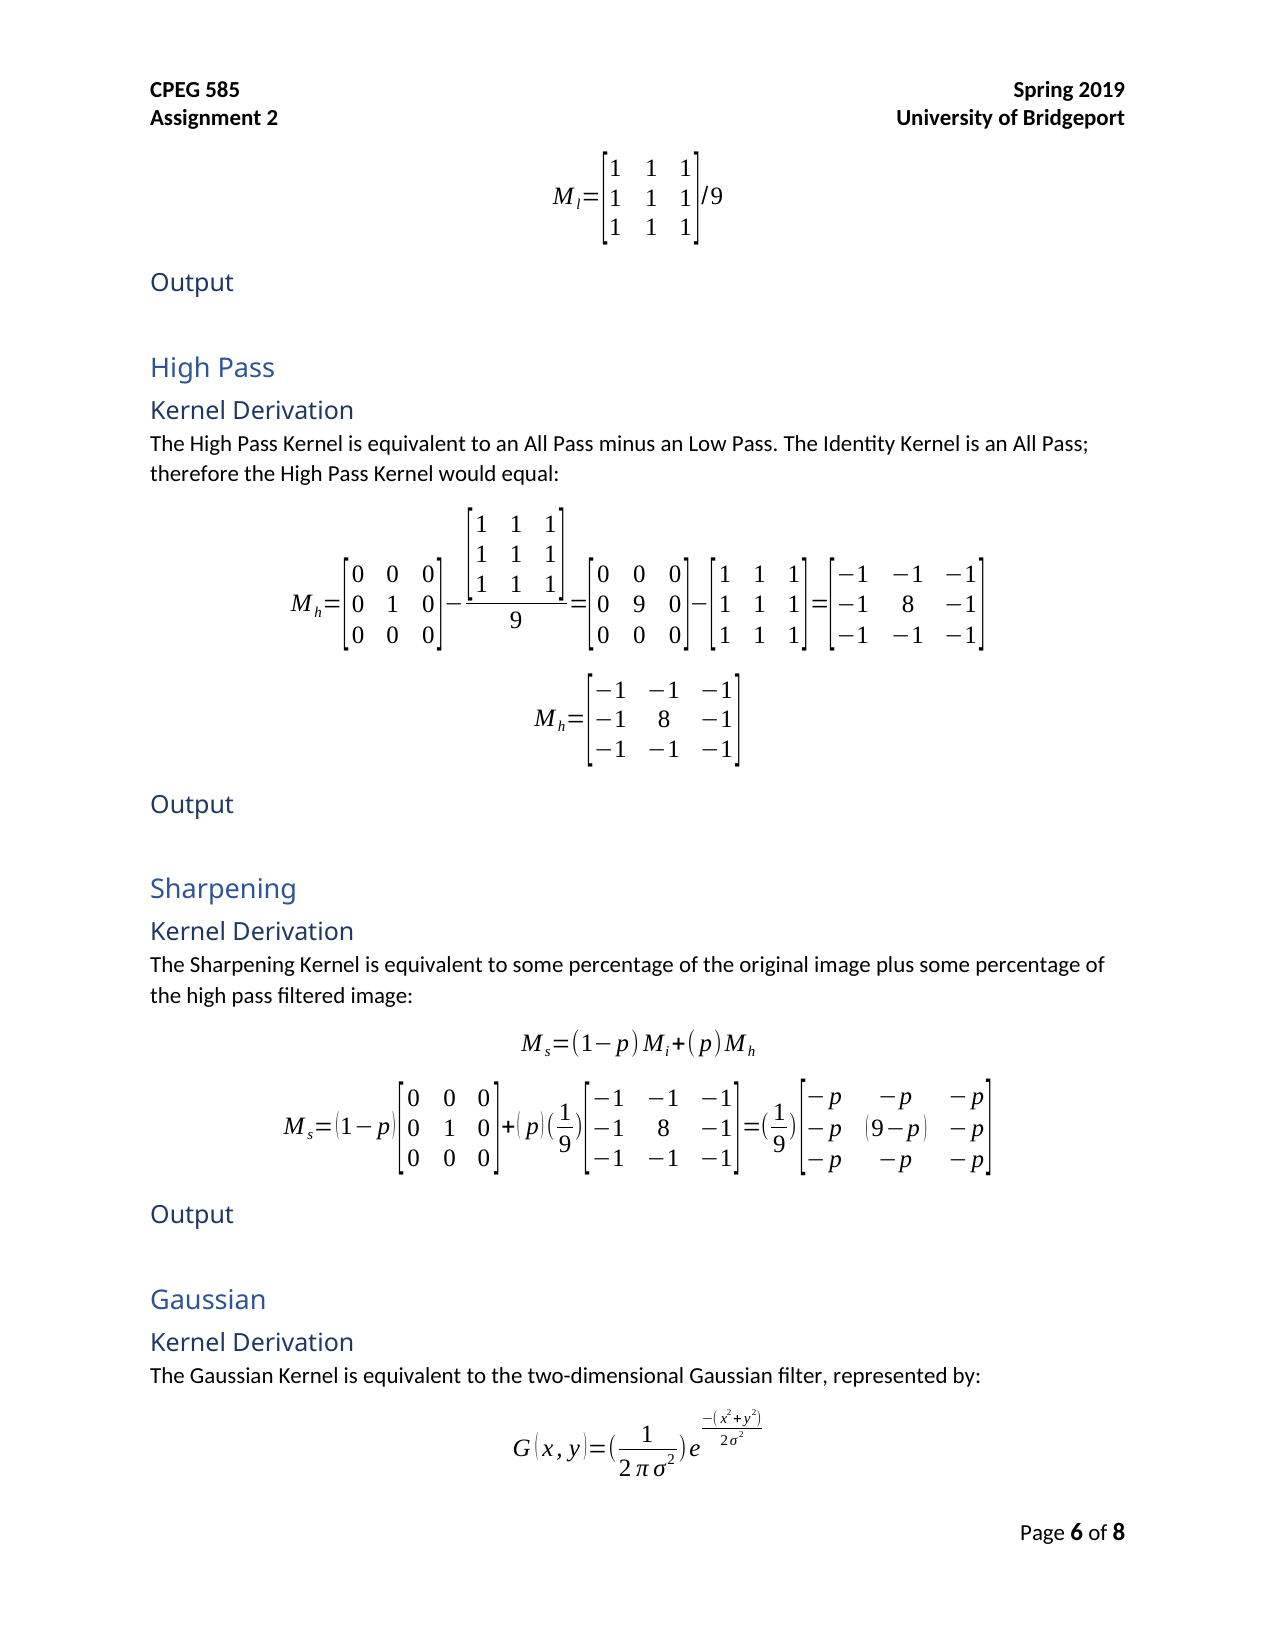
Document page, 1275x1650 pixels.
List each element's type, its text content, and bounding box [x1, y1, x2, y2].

subtitle High Pass [150, 348, 1125, 385]
subtitle Kernel Derivation [150, 1324, 1125, 1358]
text The Sharpening Kernel is equivalent to some percentage of the original image plus some percentage of the high pass filtered image: [150, 951, 1125, 1009]
subtitle Kernel Derivation [150, 914, 1125, 948]
subtitle Output [150, 1197, 1125, 1231]
subtitle Output [150, 786, 1125, 820]
subtitle Sharpening [150, 870, 1125, 907]
text The Gaussian Kernel is equivalent to the two-dimensional Gaussian filter, represented by: [150, 1361, 1125, 1389]
text The High Pass Kernel is equivalent to an All Pass minus an Low Pass. The Identity Kernel is an All Pass; therefore the High Pass Kernel would equal: [150, 429, 1125, 487]
subtitle Gaussian [150, 1280, 1125, 1317]
subtitle Kernel Derivation [150, 392, 1125, 426]
subtitle Output [150, 265, 1125, 299]
